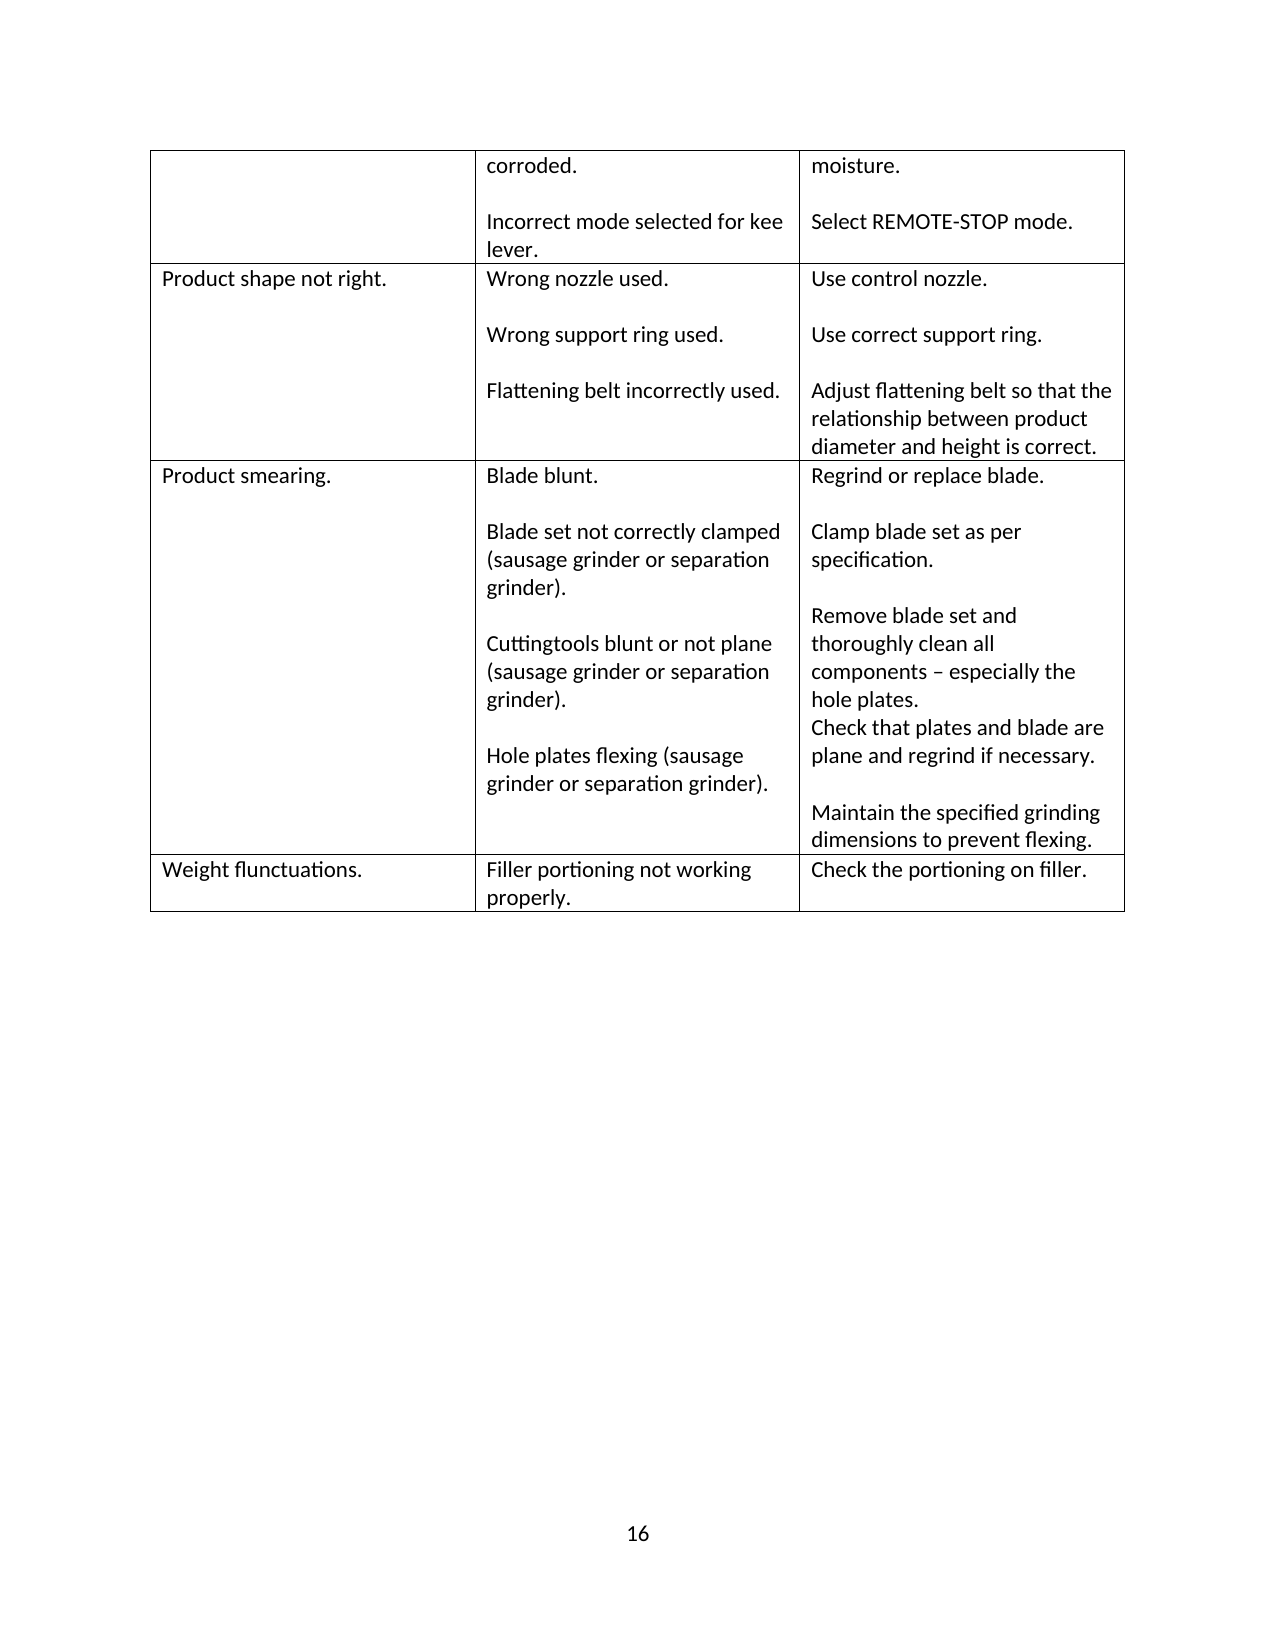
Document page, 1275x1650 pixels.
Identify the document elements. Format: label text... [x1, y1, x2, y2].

table_cell Use control nozzle. Use correct support ring. Adjust flattening belt so that the relationship between product diameter and height is correct. [800, 264, 1124, 460]
table_cell Product smearing. [151, 461, 475, 854]
table_cell Product shape not right. [151, 264, 475, 460]
table_cell Wrong nozzle used. Wrong support ring used. Flattening belt incorrectly used. [476, 264, 799, 460]
table_cell Filler portioning not working properly. [476, 855, 799, 911]
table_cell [476, 151, 799, 263]
table_cell Check the portioning on filler. [800, 855, 1124, 911]
table_cell Blade blunt. Blade set not correctly clamped (sausage grinder or separation grinder). Cuttingtools blunt or not plane (sausage grinder or separation grinder). Hole plates flexing (sausage grinder or separation grinder). [476, 461, 799, 854]
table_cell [151, 151, 475, 263]
table_cell Weight flunctuations. [151, 855, 475, 911]
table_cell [800, 151, 1124, 263]
table_cell Regrind or replace blade. Clamp blade set as per specification. Remove blade set and thoroughly clean all components – especially the hole plates. Check that plates and blade are plane and regrind if necessary. Maintain the specified grinding dimensions to prevent flexing. [800, 461, 1124, 854]
